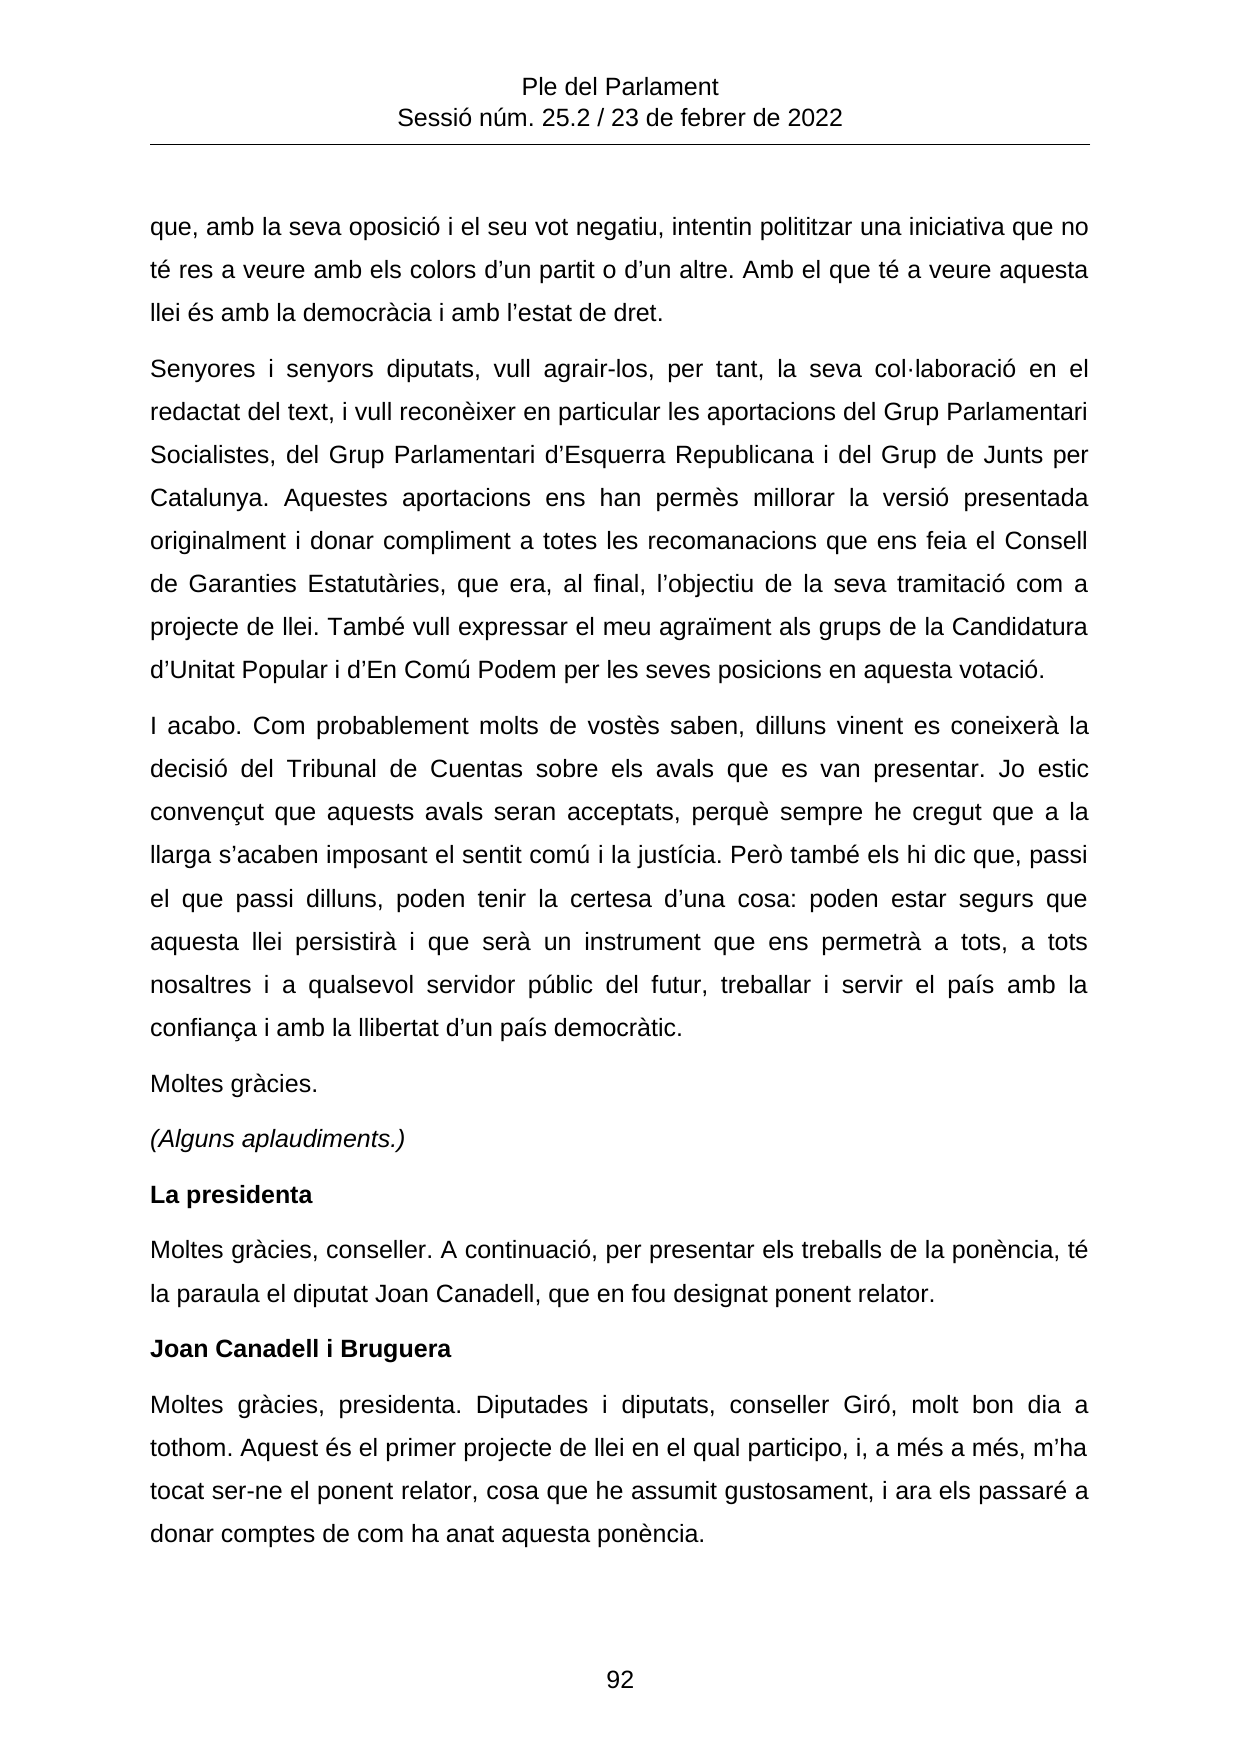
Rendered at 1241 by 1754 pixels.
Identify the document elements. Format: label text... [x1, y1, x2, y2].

text Moltes gràcies. [150, 1069, 1090, 1097]
text Senyores i senyors diputats, vull agrair-los, per tant, la seva col·laboració en el redactat del text, i vull reconèixer en particular les aportacions del Grup Parlamentari Socialistes, del Grup Parlamentari d’Esquerra Republicana i del Grup de Junts per Catalunya. Aquestes aportacions ens han permès millorar la versió presentada originalment i donar compliment a totes les recomanacions que ens feia el Consell de Garanties Estatutàries, que era, al final, l’objectiu de la seva tramitació com a projecte de llei. També vull expressar el meu agraïment als grups de la Candidatura d’Unitat Popular i d’En Comú Podem per les seves posicions en aquesta votació. [150, 354, 1090, 684]
text (Alguns aplaudiments.) [150, 1124, 1090, 1153]
text I acabo. Com probablement molts de vostès saben, dilluns vinent es coneixerà la decisió del Tribunal de Cuentas sobre els avals que es van presentar. Jo estic convençut que aquests avals seran acceptats, perquè sempre he cregut que a la llarga s’acaben imposant el sentit comú i la justícia. Però també els hi dic que, passi el que passi dilluns, poden tenir la certesa d’una cosa: poden estar segurs que aquesta llei persistirà i que serà un instrument que ens permetrà a tots, a tots nosaltres i a qualsevol servidor públic del futur, treballar i servir el país amb la confiança i amb la llibertat d’un país democràtic. [150, 711, 1090, 1042]
text Moltes gràcies, presidenta. Diputades i diputats, conseller Giró, molt bon dia a tothom. Aquest és el primer projecte de llei en el qual participo, i, a més a més, m’ha tocat ser-ne el ponent relator, cosa que he assumit gustosament, i ara els passaré a donar comptes de com ha anat aquesta ponència. [150, 1390, 1090, 1548]
text La presidenta [150, 1180, 1090, 1209]
text Moltes gràcies, conseller. A continuació, per presentar els treballs de la ponència, té la paraula el diputat Joan Canadell, que en fou designat ponent relator. [150, 1236, 1090, 1307]
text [150, 212, 1090, 327]
text Joan Canadell i Bruguera [150, 1334, 1090, 1363]
